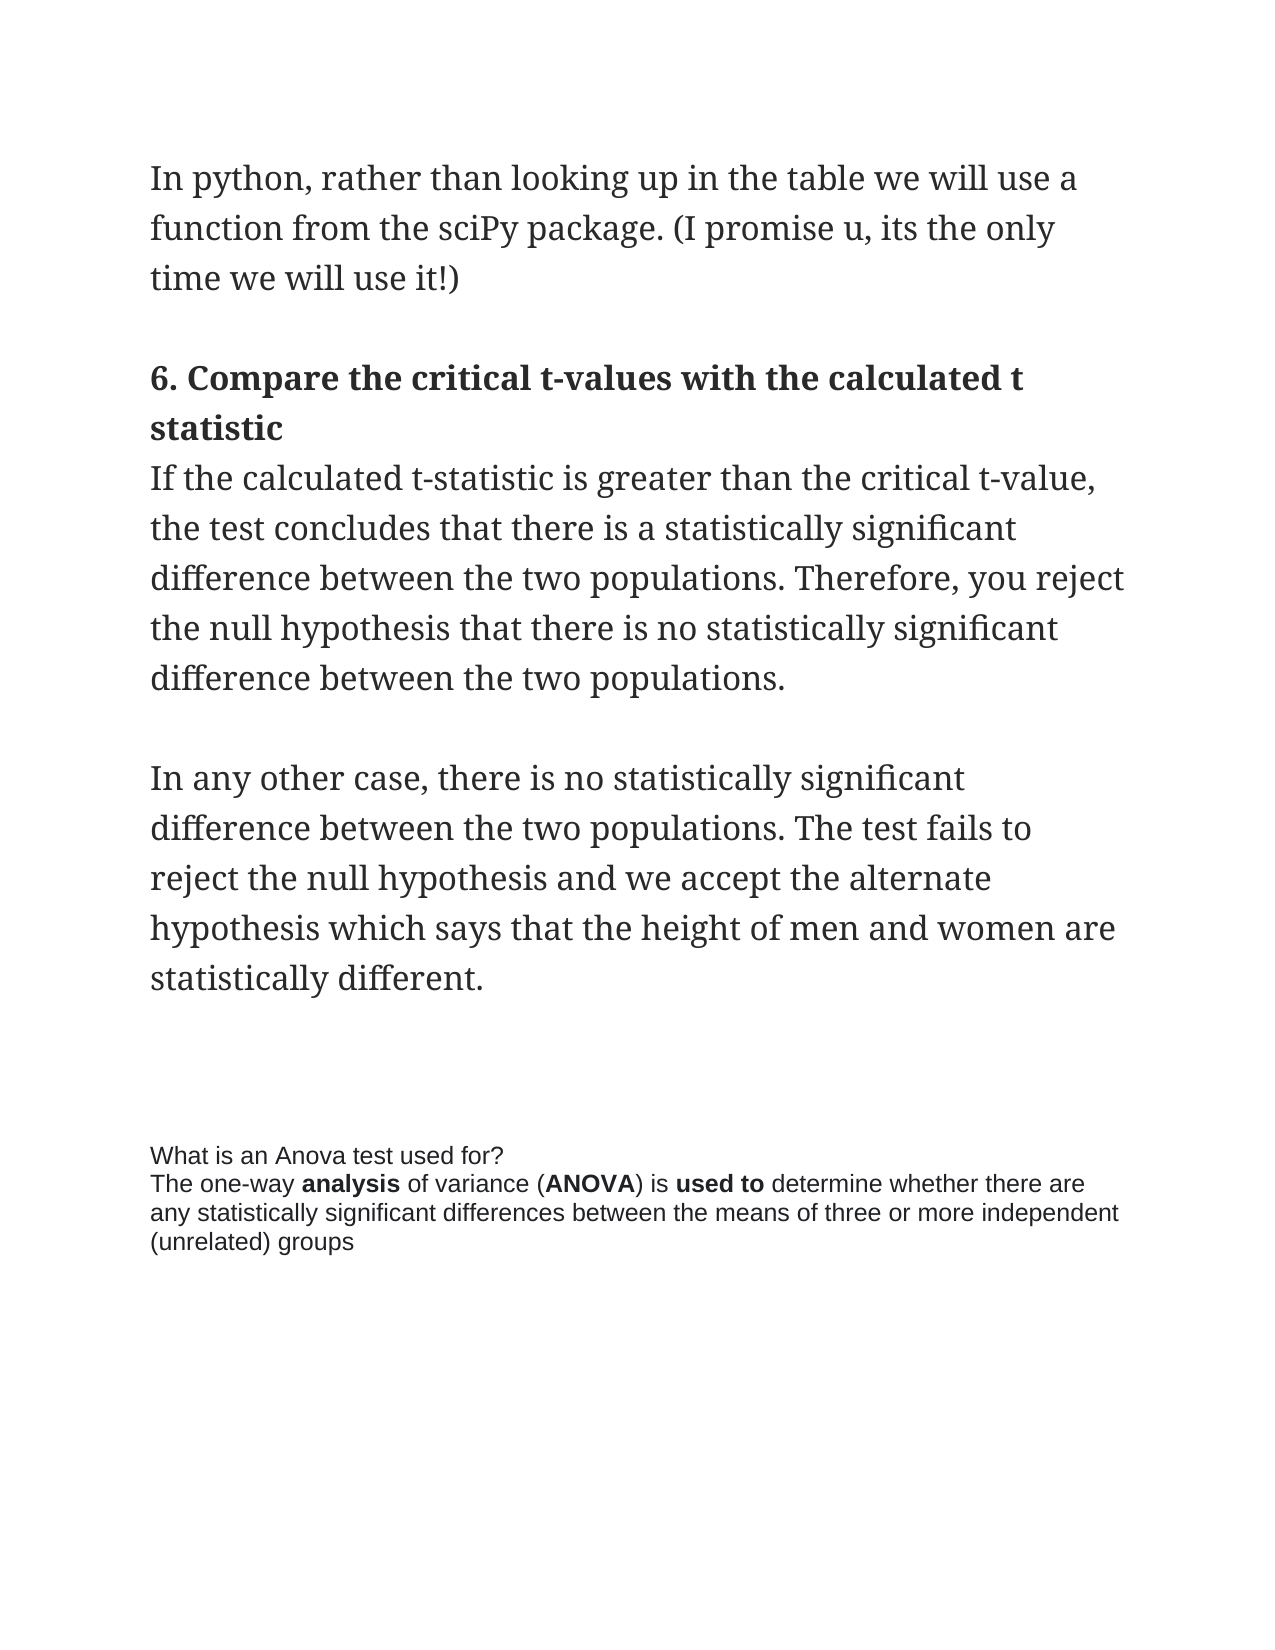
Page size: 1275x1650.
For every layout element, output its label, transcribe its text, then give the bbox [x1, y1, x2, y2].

text In any other case, there is no statistically significant difference between the two populations. The test fails to reject the null hypothesis and we accept the alternate hypothesis which says that the height of men and women are statistically different. [150, 750, 1125, 1000]
text The one-way analysis of variance (ANOVA) is used to determine whether there are any statistically significant differences between the means of three or more independent (unrelated) groups [150, 1169, 1125, 1256]
text 6. Compare the critical t-values with the calculated t statistic If the calculated t-statistic is greater than the critical t-value, the test concludes that there is a statistically significant difference between the two populations. Therefore, you reject the null hypothesis that there is no statistically significant difference between the two populations. [150, 350, 1125, 700]
text In python, rather than looking up in the table we will use a function from the sciPy package. (I promise u, its the only time we will use it!) [150, 150, 1125, 300]
text What is an Anova test used for? [150, 1141, 1125, 1169]
